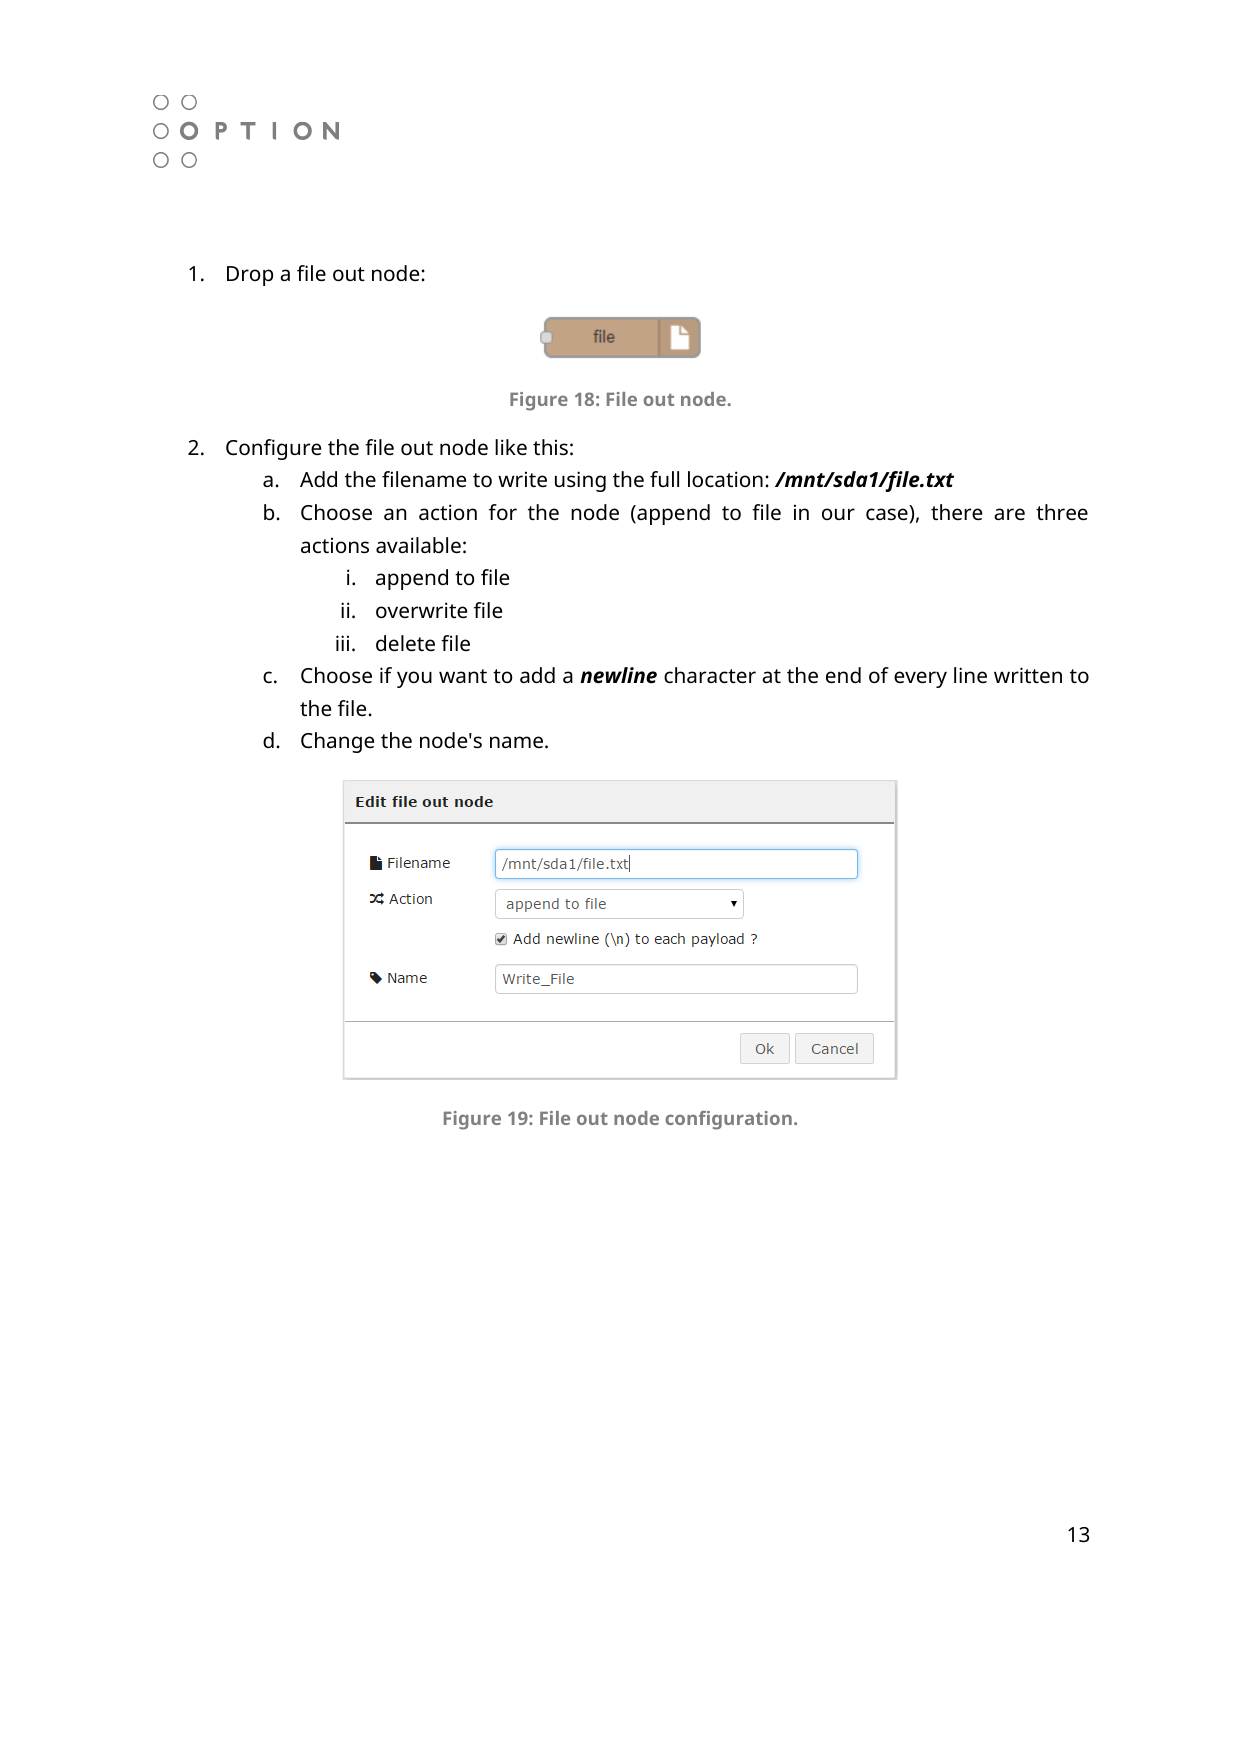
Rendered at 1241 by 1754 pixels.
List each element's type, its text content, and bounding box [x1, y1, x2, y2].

list Choose an action for the node (append to file in our case), there are three actions available: [262, 498, 1090, 559]
list Configure the file out node like this: [187, 433, 1090, 461]
picture [153, 95, 339, 168]
list Change the node's name. [262, 726, 1090, 755]
list Choose if you want to add a newline character at the end of every line written to the file. [262, 661, 1090, 722]
picture [534, 312, 706, 362]
list delete file [356, 629, 1090, 657]
list append to file [356, 563, 1090, 592]
list Drop a file out node: [187, 259, 1090, 287]
list overwrite file [356, 596, 1090, 624]
picture [342, 780, 898, 1080]
list Add the filename to write using the full location: /mnt/sda1/file.txt [262, 466, 1090, 494]
